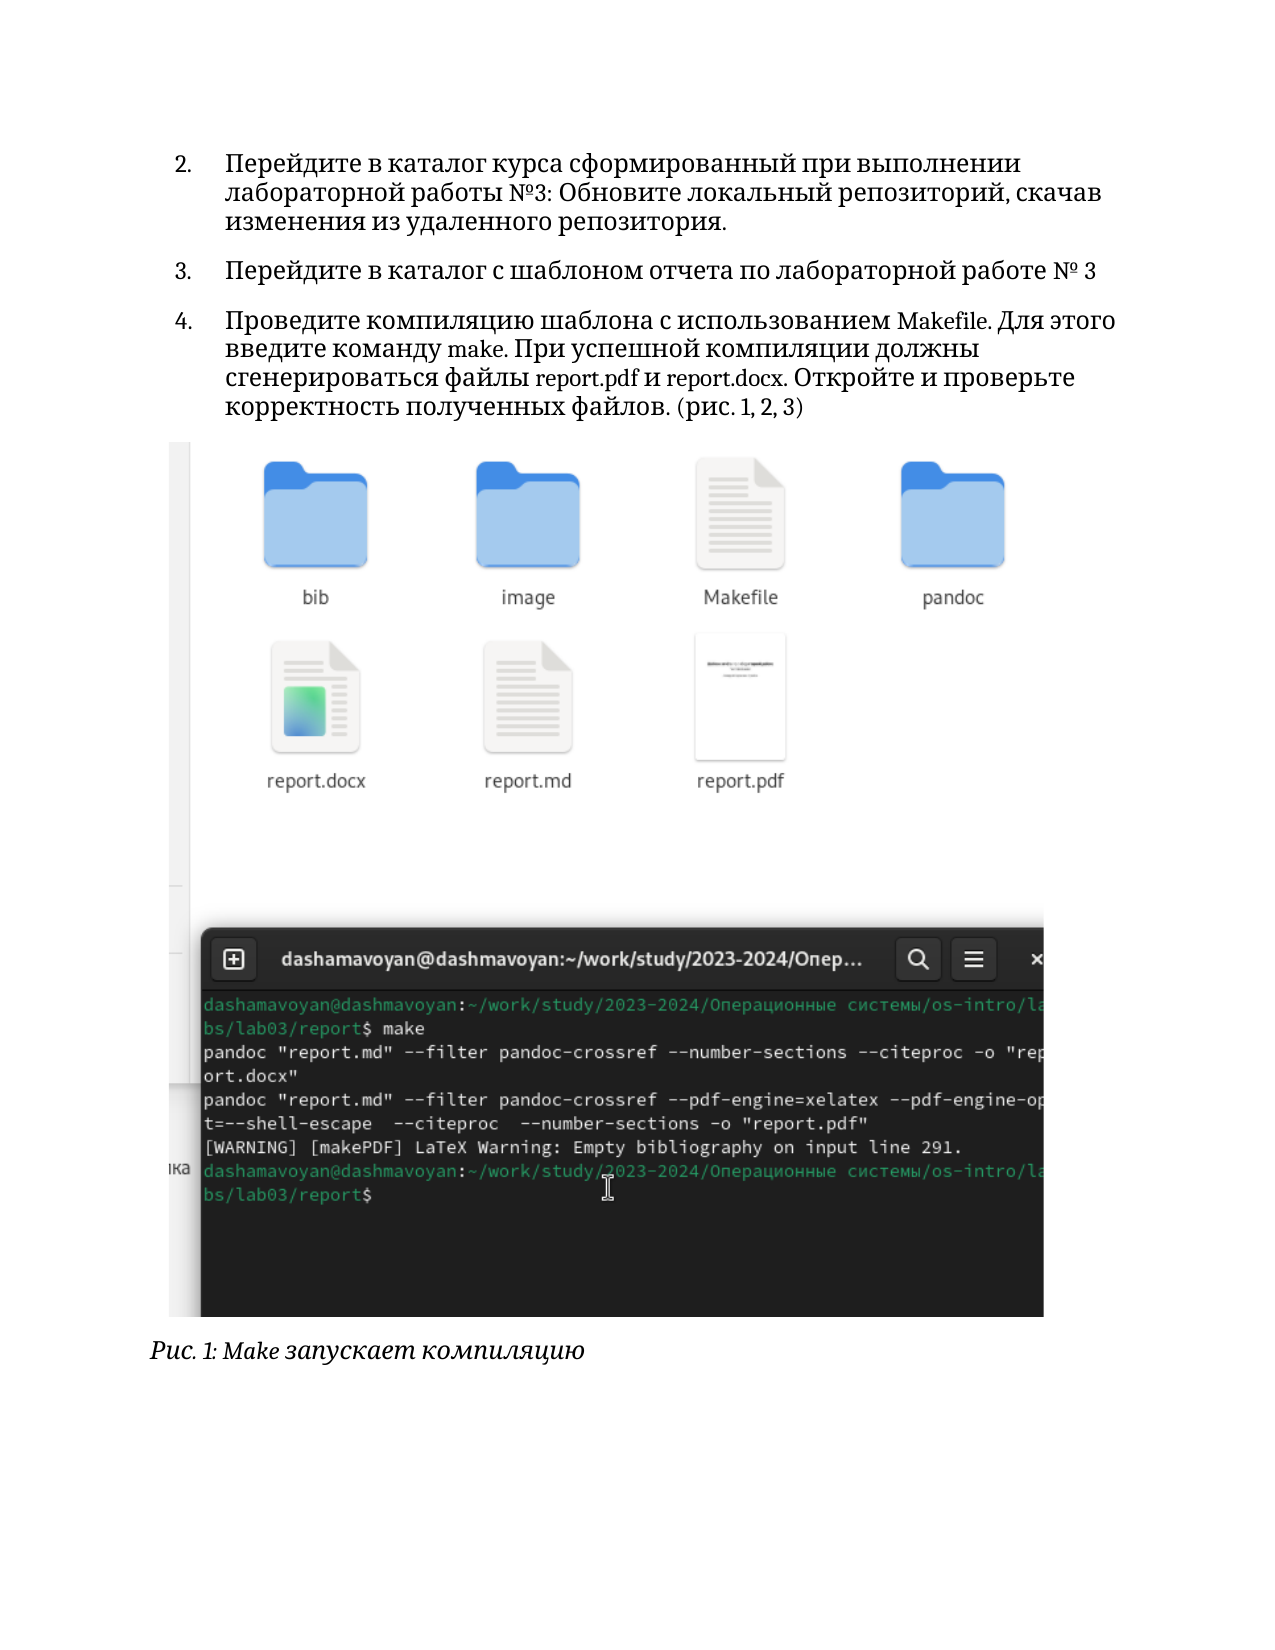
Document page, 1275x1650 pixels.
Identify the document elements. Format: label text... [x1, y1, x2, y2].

list Перейдите в каталог с шаблоном отчета по лабораторной работе № 3 [175, 257, 1125, 286]
text Рис. 1: Make запускает компиляцию [150, 1337, 1125, 1366]
list Перейдите в каталог курса сформированный при выполнении лабораторной работы №3: Обновите локальный репозиторий, скачав изменения из удаленного репозитория. [175, 150, 1125, 236]
picture [168, 442, 1044, 1317]
list Проведите компиляцию шаблона с использованием Makefile. Для этого введите команду make. При успешной компиляции должны сгенерироваться файлы report.pdf и report.docx. Откройте и проверьте корректность полученных файлов. (рис. 1, 2, 3) [175, 307, 1125, 422]
